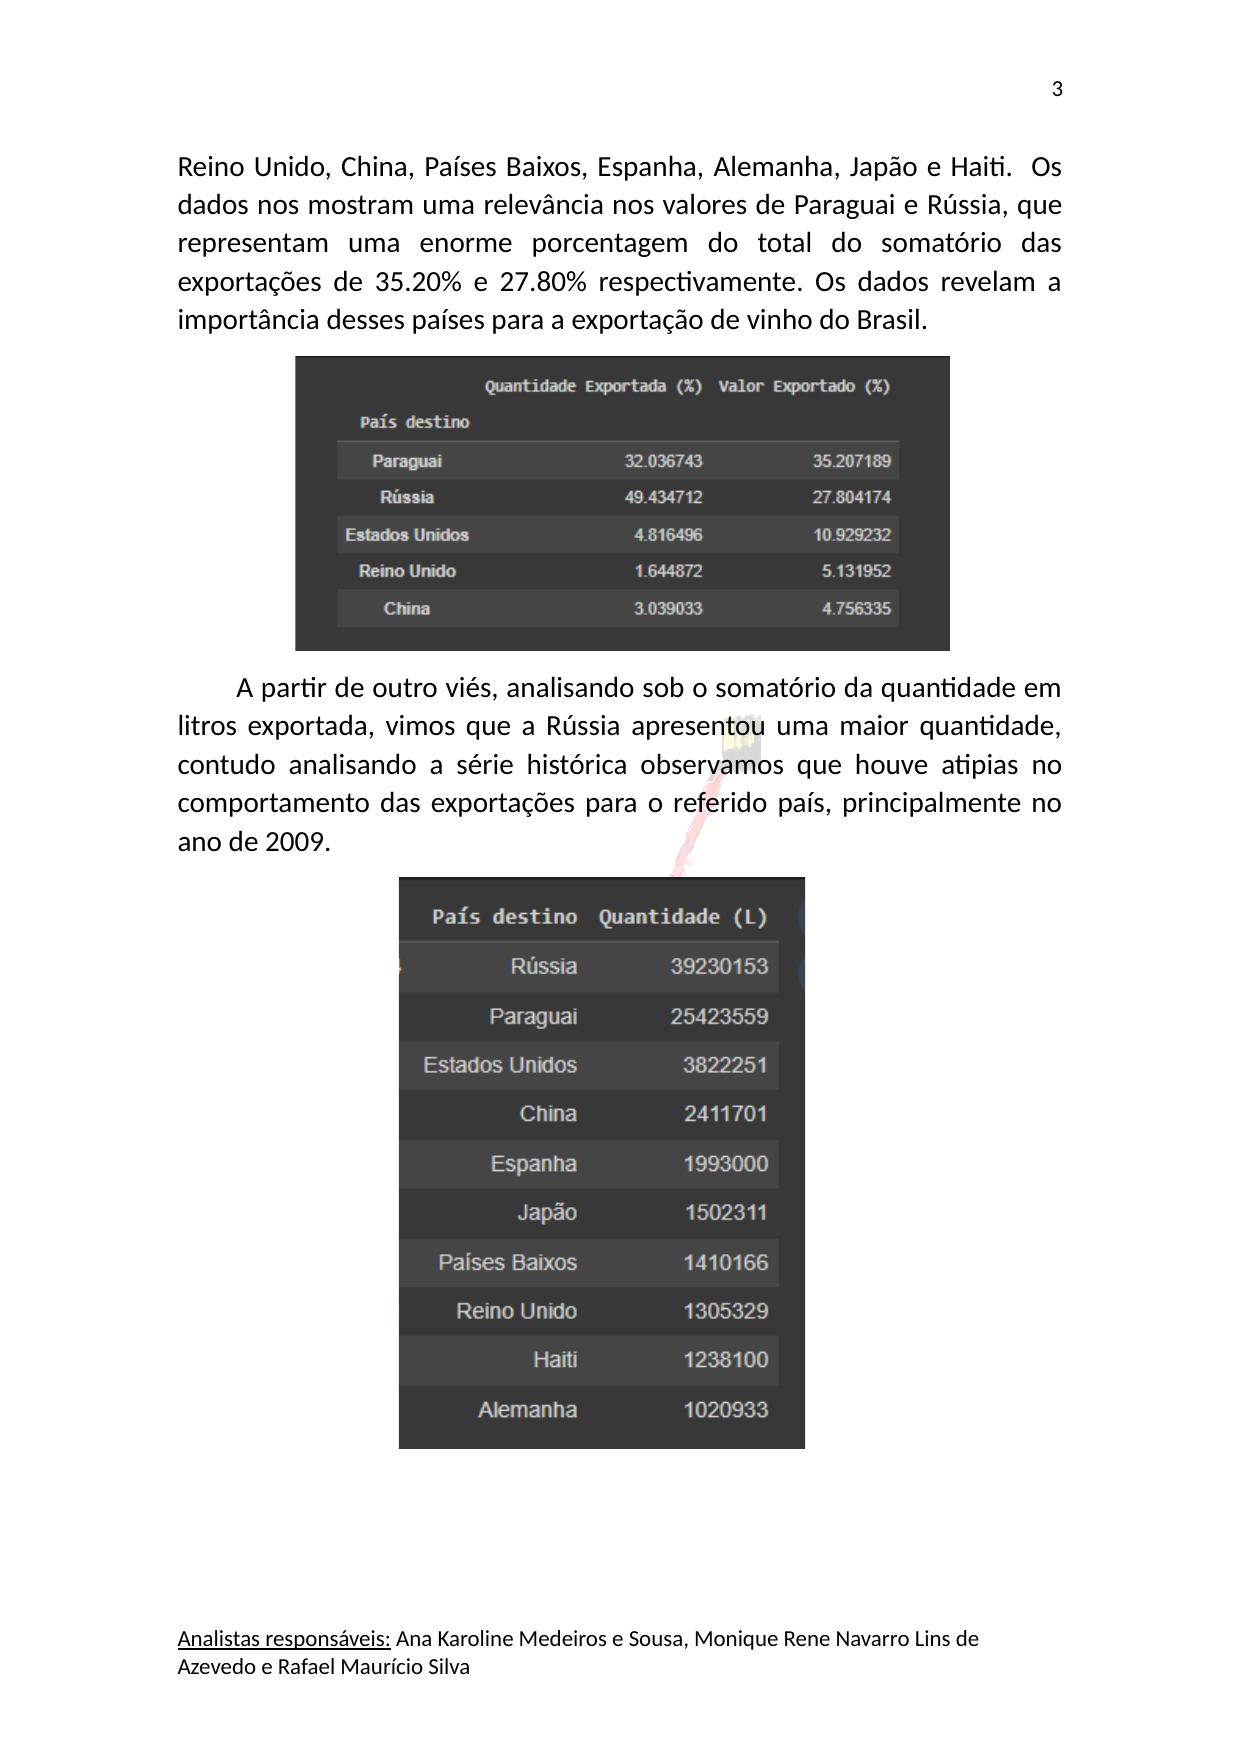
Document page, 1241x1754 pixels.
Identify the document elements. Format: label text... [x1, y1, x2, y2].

picture [398, 877, 805, 1449]
text A partir de outro viés, analisando sob o somatório da quantidade em litros exportada, vimos que a Rússia apresentou uma maior quantidade, contudo analisando a série histórica observamos que houve atipias no comportamento das exportações para o referido país, principalmente no ano de 2009. [177, 669, 1063, 858]
picture [295, 356, 950, 651]
